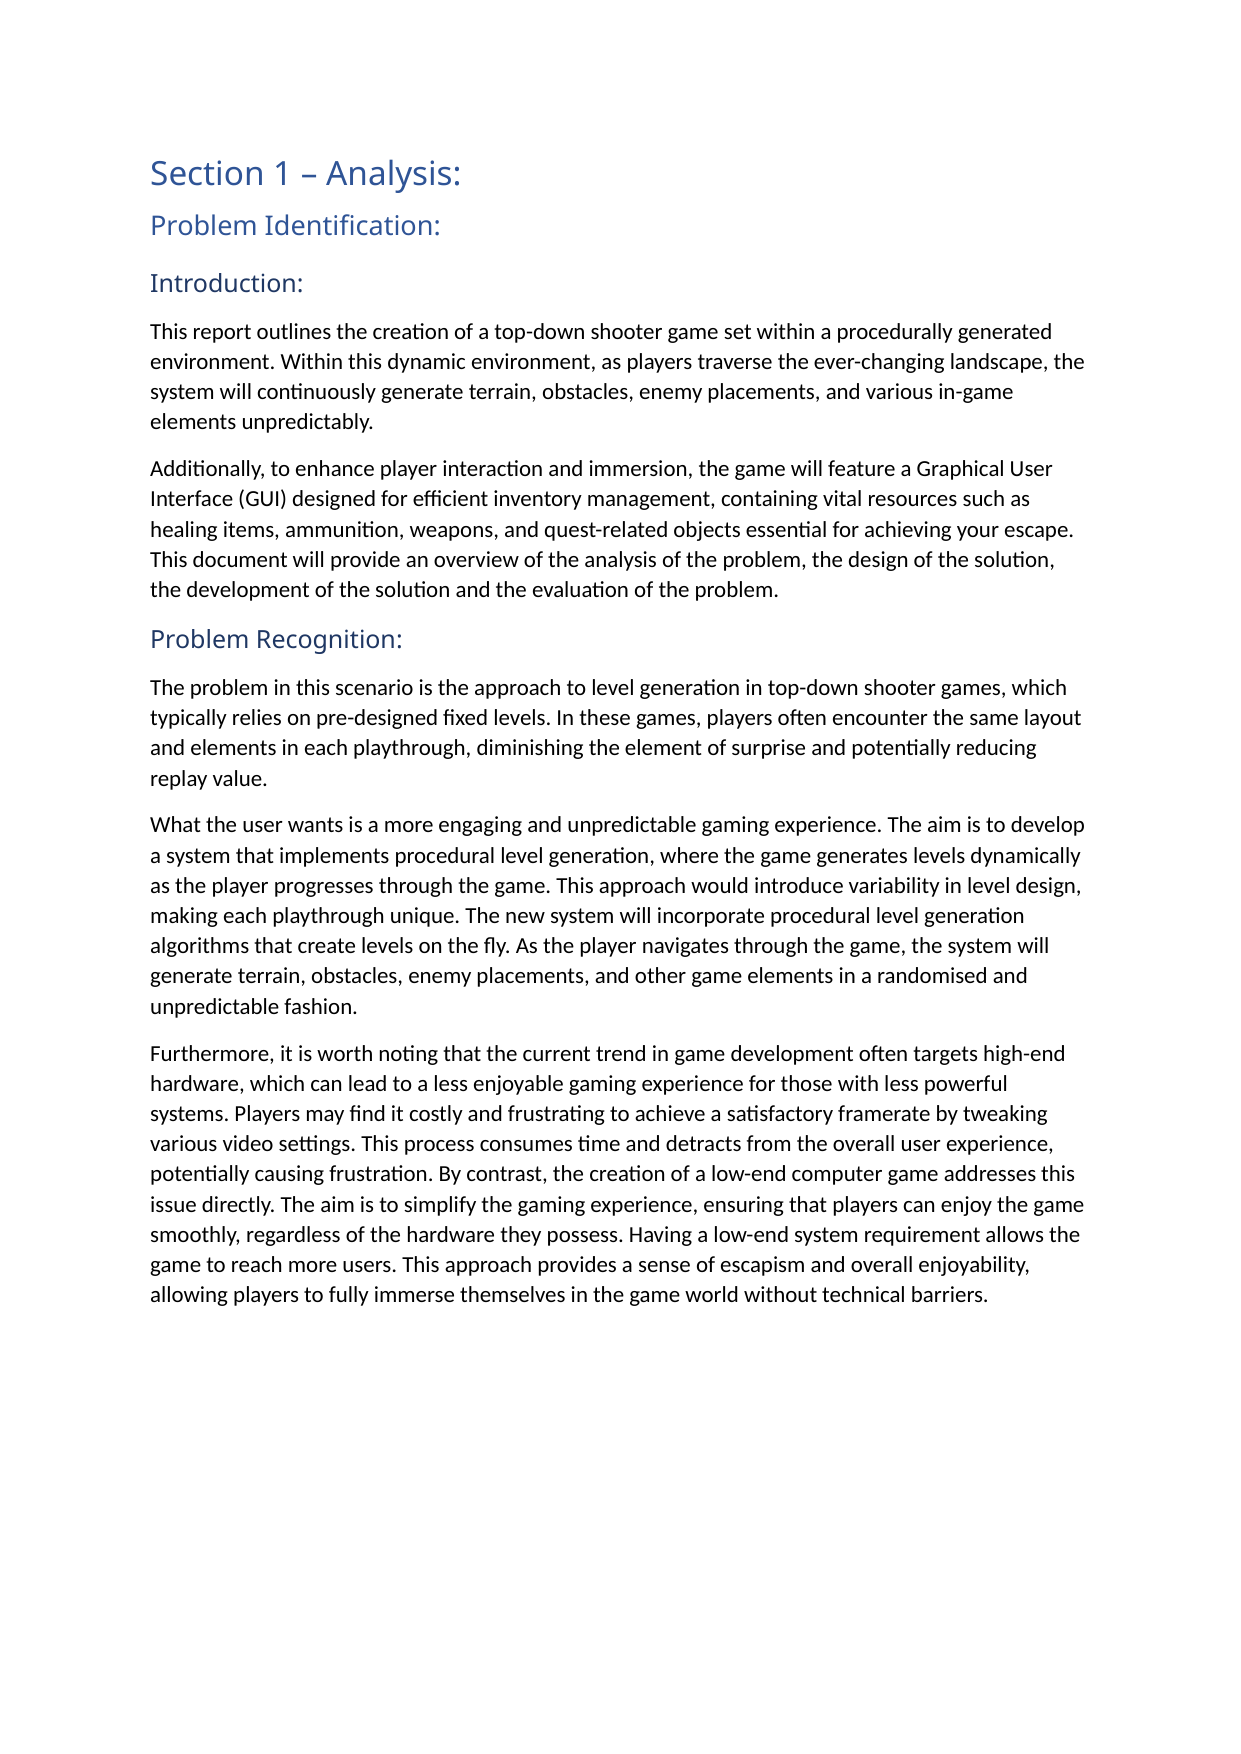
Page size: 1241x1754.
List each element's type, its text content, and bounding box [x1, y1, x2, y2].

subtitle Section 1 – Analysis: [150, 150, 1090, 195]
subtitle Problem Identification: [150, 206, 1090, 243]
text Additionally, to enhance player interaction and immersion, the game will feature a Graphical User Interface (GUI) designed for efficient inventory management, containing vital resources such as healing items, ammunition, weapons, and quest-related objects essential for achieving your escape. This document will provide an overview of the analysis of the problem, the design of the solution, the development of the solution and the evaluation of the problem. [150, 454, 1090, 603]
text Furthermore, it is worth noting that the current trend in game development often targets high-end hardware, which can lead to a less enjoyable gaming experience for those with less powerful systems. Players may find it costly and frustrating to achieve a satisfactory framerate by tweaking various video settings. This process consumes time and detracts from the overall user experience, potentially causing frustration. By contrast, the creation of a low-end computer game addresses this issue directly. The aim is to simplify the gaming experience, ensuring that players can enjoy the game smoothly, regardless of the hardware they possess. Having a low-end system requirement allows the game to reach more users. This approach provides a sense of escapism and overall enjoyability, allowing players to fully immerse themselves in the game world without technical barriers. [150, 1039, 1090, 1308]
subtitle Problem Recognition: [150, 622, 1090, 656]
text What the user wants is a more engaging and unpredictable gaming experience. The aim is to develop a system that implements procedural level generation, where the game generates levels dynamically as the player progresses through the game. This approach would introduce variability in level design, making each playthrough unique. The new system will incorporate procedural level generation algorithms that create levels on the fly. As the player navigates through the game, the system will generate terrain, obstacles, enemy placements, and other game elements in a randomised and unpredictable fashion. [150, 811, 1090, 1020]
subtitle Introduction: [150, 266, 1090, 300]
text This report outlines the creation of a top-down shooter game set within a procedurally generated environment. Within this dynamic environment, as players traverse the ever-changing landscape, the system will continuously generate terrain, obstacles, enemy placements, and various in-game elements unpredictably. [150, 317, 1090, 436]
text The problem in this scenario is the approach to level generation in top-down shooter games, which typically relies on pre-designed fixed levels. In these games, players often encounter the same layout and elements in each playthrough, diminishing the element of surprise and potentially reducing replay value. [150, 673, 1090, 792]
